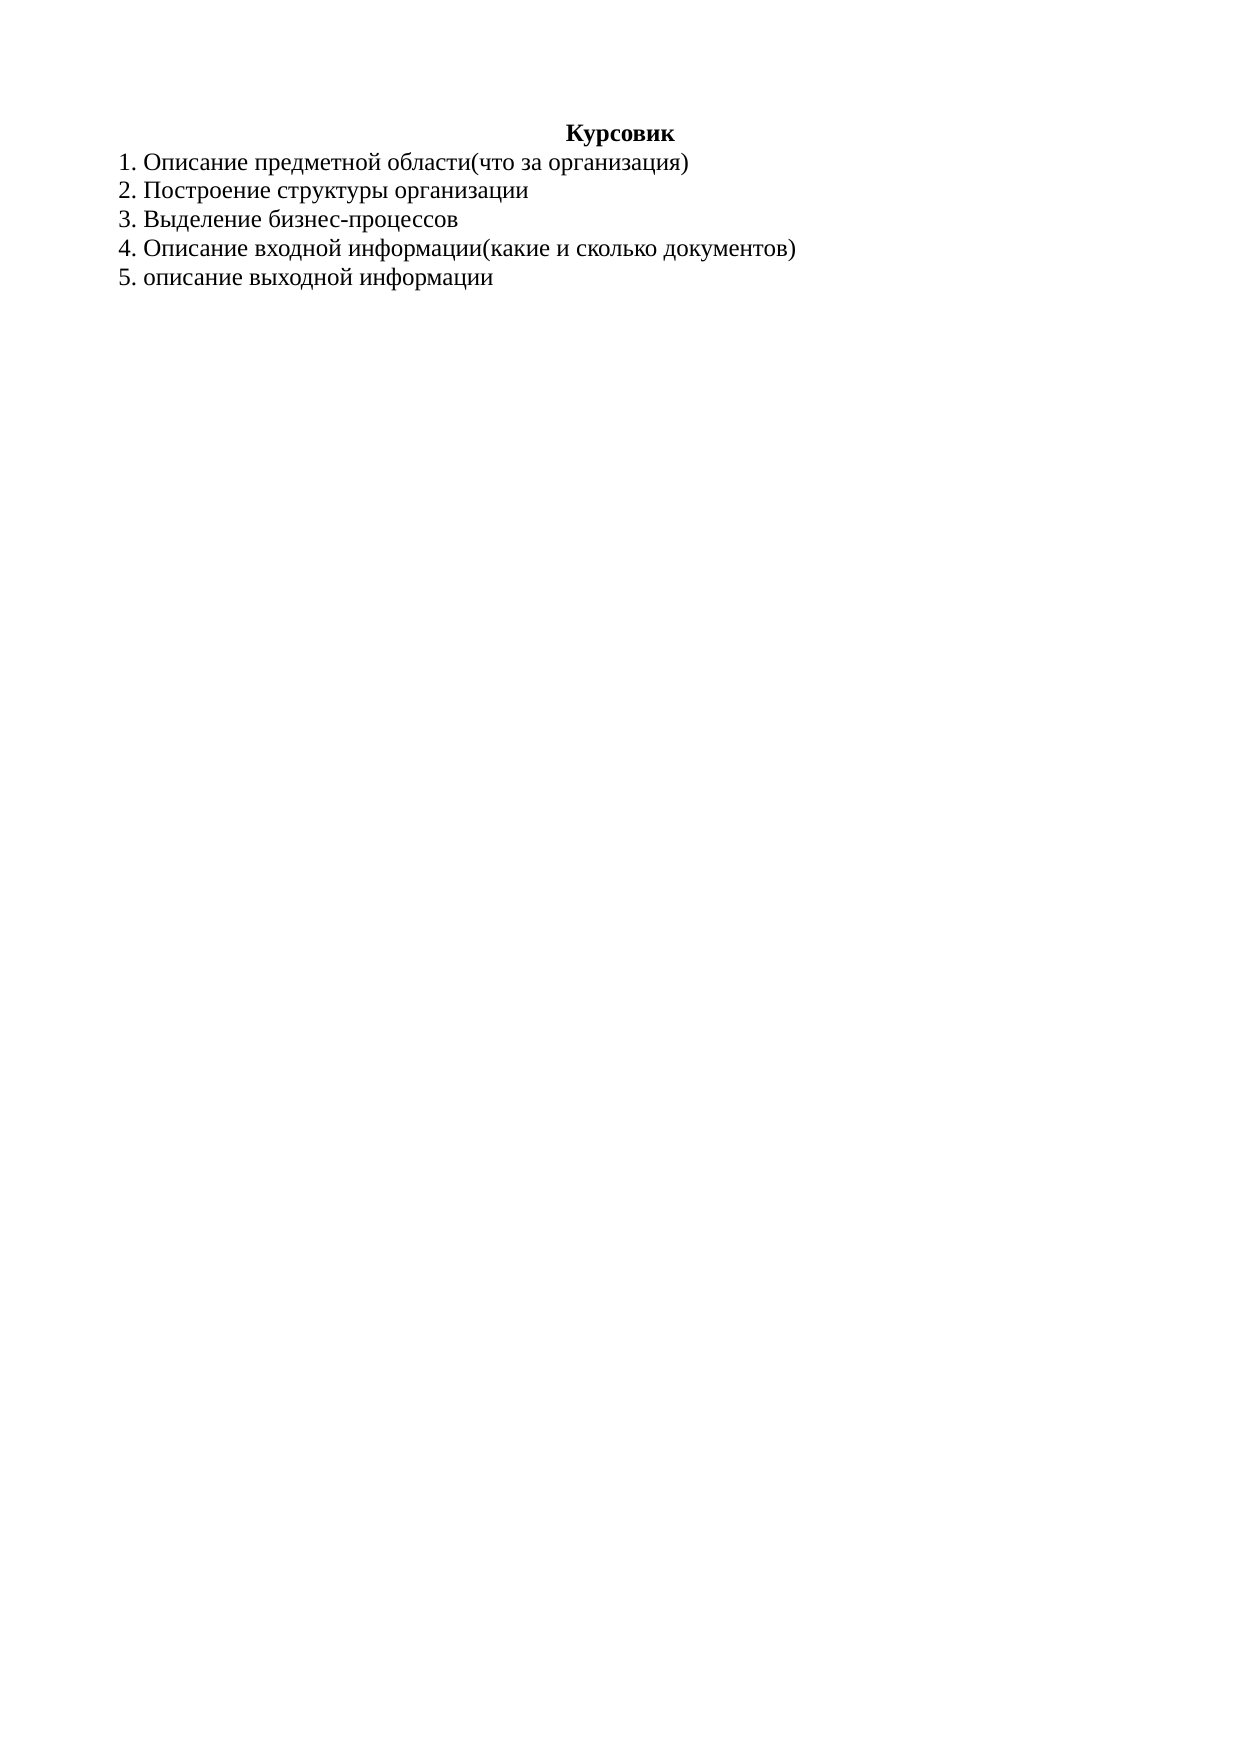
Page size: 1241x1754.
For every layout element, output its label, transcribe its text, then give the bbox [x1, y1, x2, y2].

text Курсовик [118, 118, 1122, 147]
text 1. Описание предметной области(что за организация) [118, 147, 1122, 176]
text 3. Выделение бизнес-процессов [118, 204, 1122, 233]
text 2. Построение структуры организации [118, 176, 1122, 204]
text 4. Описание входной информации(какие и сколько документов) [118, 233, 1122, 262]
text 5. описание выходной информации [118, 262, 1122, 291]
